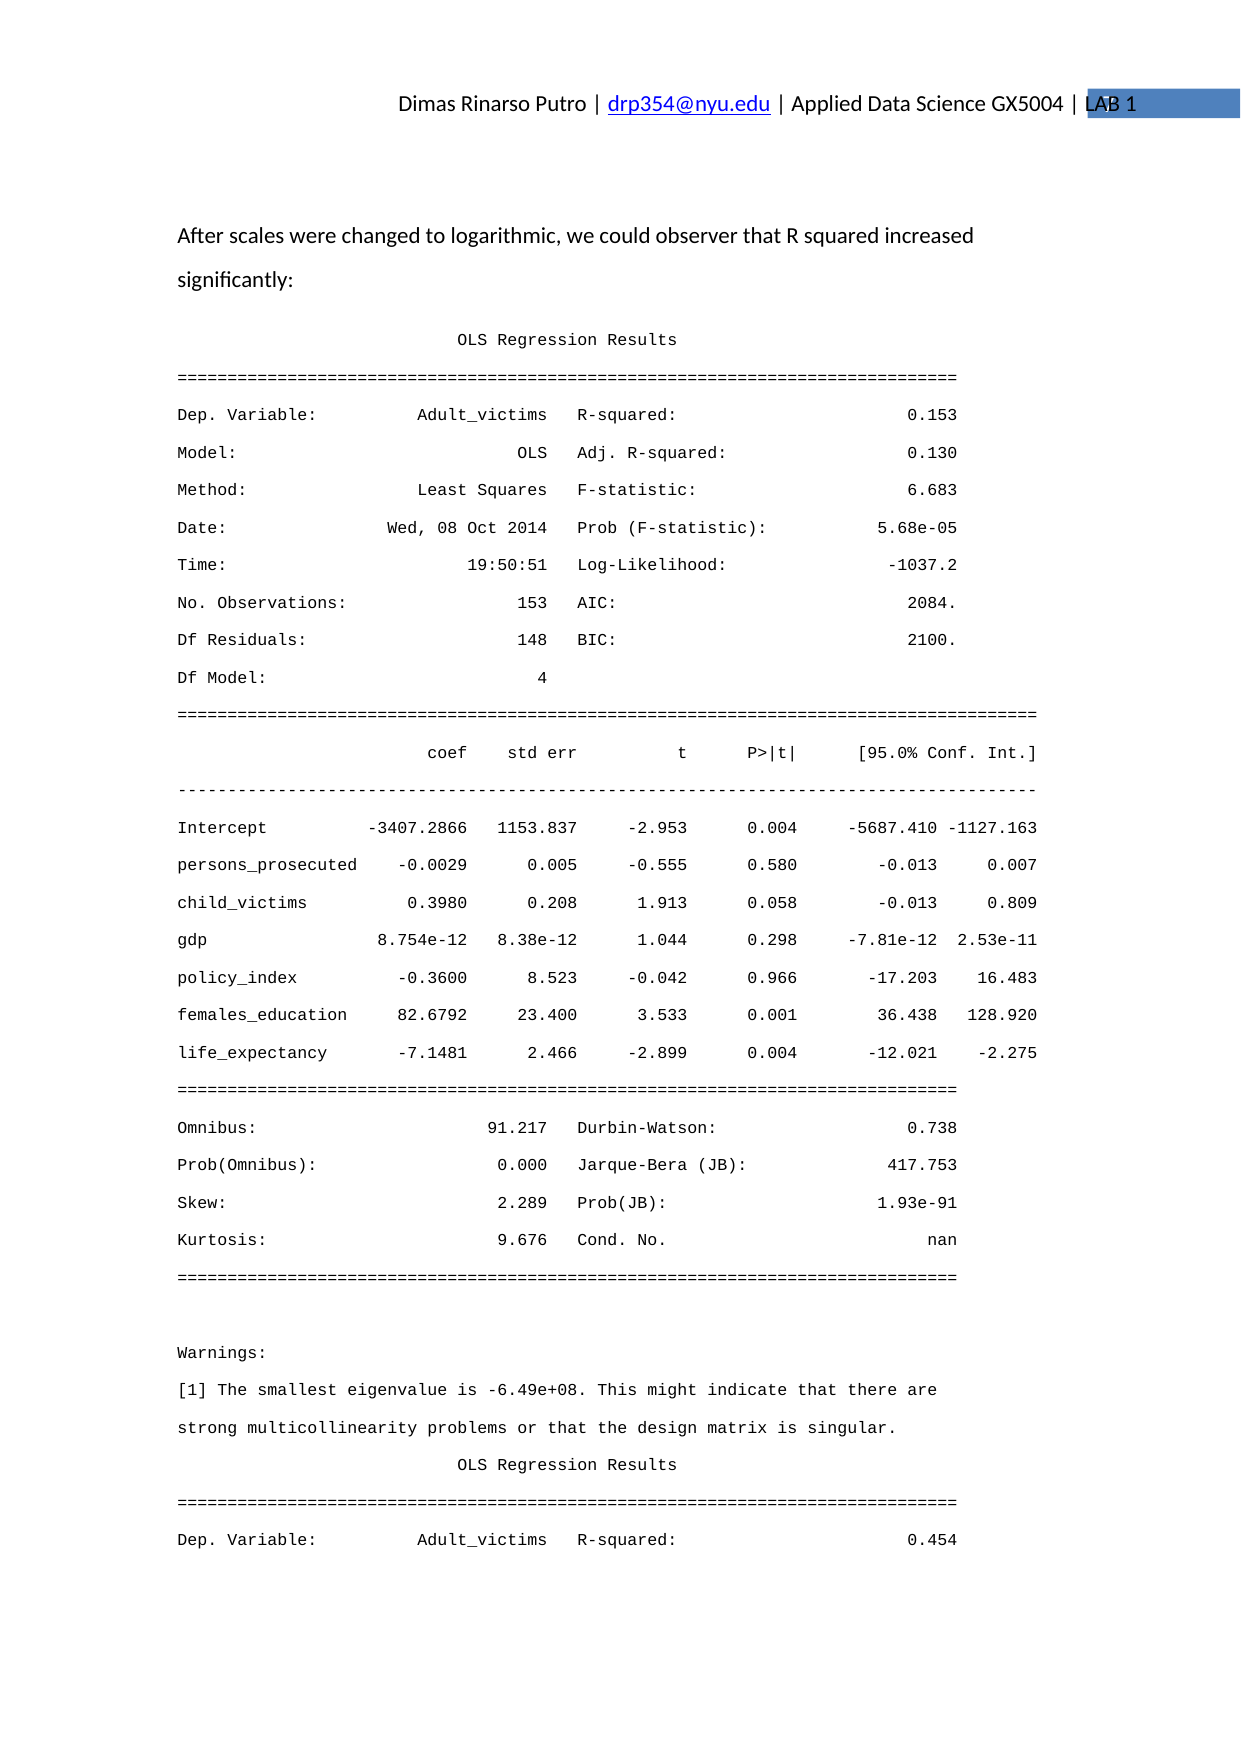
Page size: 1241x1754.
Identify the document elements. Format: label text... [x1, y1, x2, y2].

text Dep. Variable: Adult_victims R-squared: 0.153 [177, 398, 1063, 435]
text females_education 82.6792 23.400 3.533 0.001 36.438 128.920 [177, 998, 1063, 1035]
list After scales were changed to logarithmic, we could observer that R squared increased significantly: [177, 217, 1063, 298]
text Df Model: 4 [177, 660, 1063, 698]
text child_victims 0.3980 0.208 1.913 0.058 -0.013 0.809 [177, 885, 1063, 923]
text Warnings: [177, 1335, 1063, 1373]
text OLS Regression Results [177, 323, 1063, 360]
text life_expectancy -7.1481 2.466 -2.899 0.004 -12.021 -2.275 [177, 1035, 1063, 1073]
text coef std err t P>|t| [95.0% Conf. Int.] [177, 735, 1063, 773]
text policy_index -0.3600 8.523 -0.042 0.966 -17.203 16.483 [177, 960, 1063, 998]
text Dep. Variable: Adult_victims R-squared: 0.454 [177, 1523, 1063, 1560]
text persons_prosecuted -0.0029 0.005 -0.555 0.580 -0.013 0.007 [177, 848, 1063, 885]
text ============================================================================== [177, 360, 1063, 398]
text [1] The smallest eigenvalue is -6.49e+08. This might indicate that there are [177, 1373, 1063, 1410]
text No. Observations: 153 AIC: 2084. [177, 585, 1063, 623]
text strong multicollinearity problems or that the design matrix is singular. [177, 1410, 1063, 1448]
text ============================================================================== [177, 1485, 1063, 1523]
text Date: Wed, 08 Oct 2014 Prob (F-statistic): 5.68e-05 [177, 510, 1063, 548]
text ============================================================================== [177, 1073, 1063, 1110]
text Method: Least Squares F-statistic: 6.683 [177, 473, 1063, 510]
text Model: OLS Adj. R-squared: 0.130 [177, 435, 1063, 473]
text ============================================================================== [177, 1260, 1063, 1298]
text Prob(Omnibus): 0.000 Jarque-Bera (JB): 417.753 [177, 1148, 1063, 1185]
text Skew: 2.289 Prob(JB): 1.93e-91 [177, 1185, 1063, 1223]
text Intercept -3407.2866 1153.837 -2.953 0.004 -5687.410 -1127.163 [177, 810, 1063, 848]
text Kurtosis: 9.676 Cond. No. nan [177, 1223, 1063, 1260]
text ====================================================================================== [177, 698, 1063, 735]
text Df Residuals: 148 BIC: 2100. [177, 623, 1063, 660]
text Omnibus: 91.217 Durbin-Watson: 0.738 [177, 1110, 1063, 1148]
text -------------------------------------------------------------------------------------- [177, 773, 1063, 810]
text OLS Regression Results [177, 1448, 1063, 1485]
text gdp 8.754e-12 8.38e-12 1.044 0.298 -7.81e-12 2.53e-11 [177, 923, 1063, 960]
text Time: 19:50:51 Log-Likelihood: -1037.2 [177, 548, 1063, 585]
